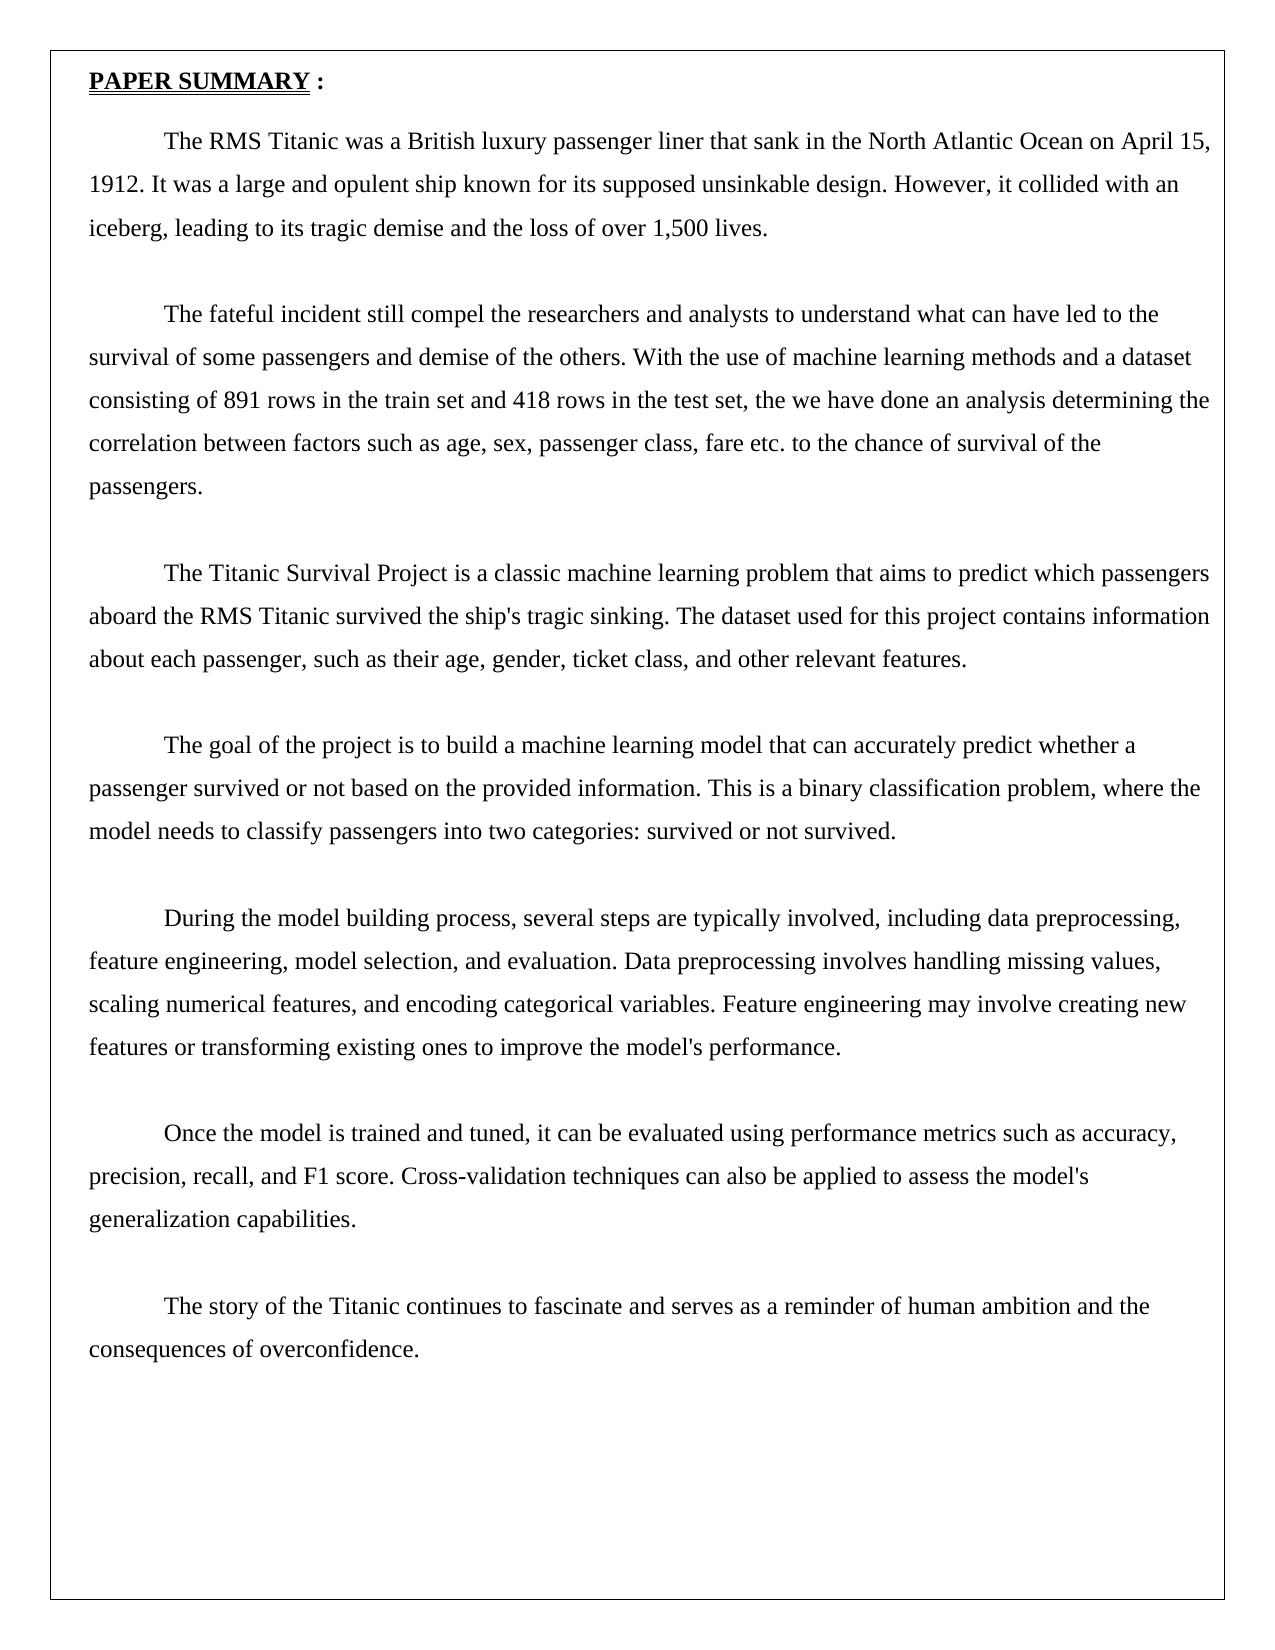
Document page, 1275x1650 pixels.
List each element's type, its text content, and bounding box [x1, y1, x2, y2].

text Once the model is trained and tuned, it can be evaluated using performance metrics such as accuracy, precision, recall, and F1 score. Cross-validation techniques can also be applied to assess the model's generalization capabilities. [89, 1118, 1216, 1233]
text The goal of the project is to build a machine learning model that can accurately predict whether a passenger survived or not based on the provided information. This is a binary classification problem, where the model needs to classify passengers into two categories: survived or not survived. [89, 730, 1216, 845]
text PAPER SUMMARY : [89, 66, 1216, 95]
text The RMS Titanic was a British luxury passenger liner that sank in the North Atlantic Ocean on April 15, 1912. It was a large and opulent ship known for its supposed unsinkable design. However, it collided with an iceberg, leading to its tragic demise and the loss of over 1,500 lives. [89, 126, 1216, 241]
text During the model building process, several steps are typically involved, including data preprocessing, feature engineering, model selection, and evaluation. Data preprocessing involves handling missing values, scaling numerical features, and encoding categorical variables. Feature engineering may involve creating new features or transforming existing ones to improve the model's performance. [89, 903, 1216, 1061]
text The Titanic Survival Project is a classic machine learning problem that aims to predict which passengers aboard the RMS Titanic survived the ship's tragic sinking. The dataset used for this project contains information about each passenger, such as their age, gender, ticket class, and other relevant features. [89, 558, 1216, 673]
text The fateful incident still compel the researchers and analysts to understand what can have led to the survival of some passengers and demise of the others. With the use of machine learning methods and a dataset consisting of 891 rows in the train set and 418 rows in the test set, the we have done an analysis determining the correlation between factors such as age, sex, passenger class, fare etc. to the chance of survival of the passengers. [89, 299, 1216, 500]
text The story of the Titanic continues to fascinate and serves as a reminder of human ambition and the consequences of overconfidence. [89, 1291, 1216, 1363]
